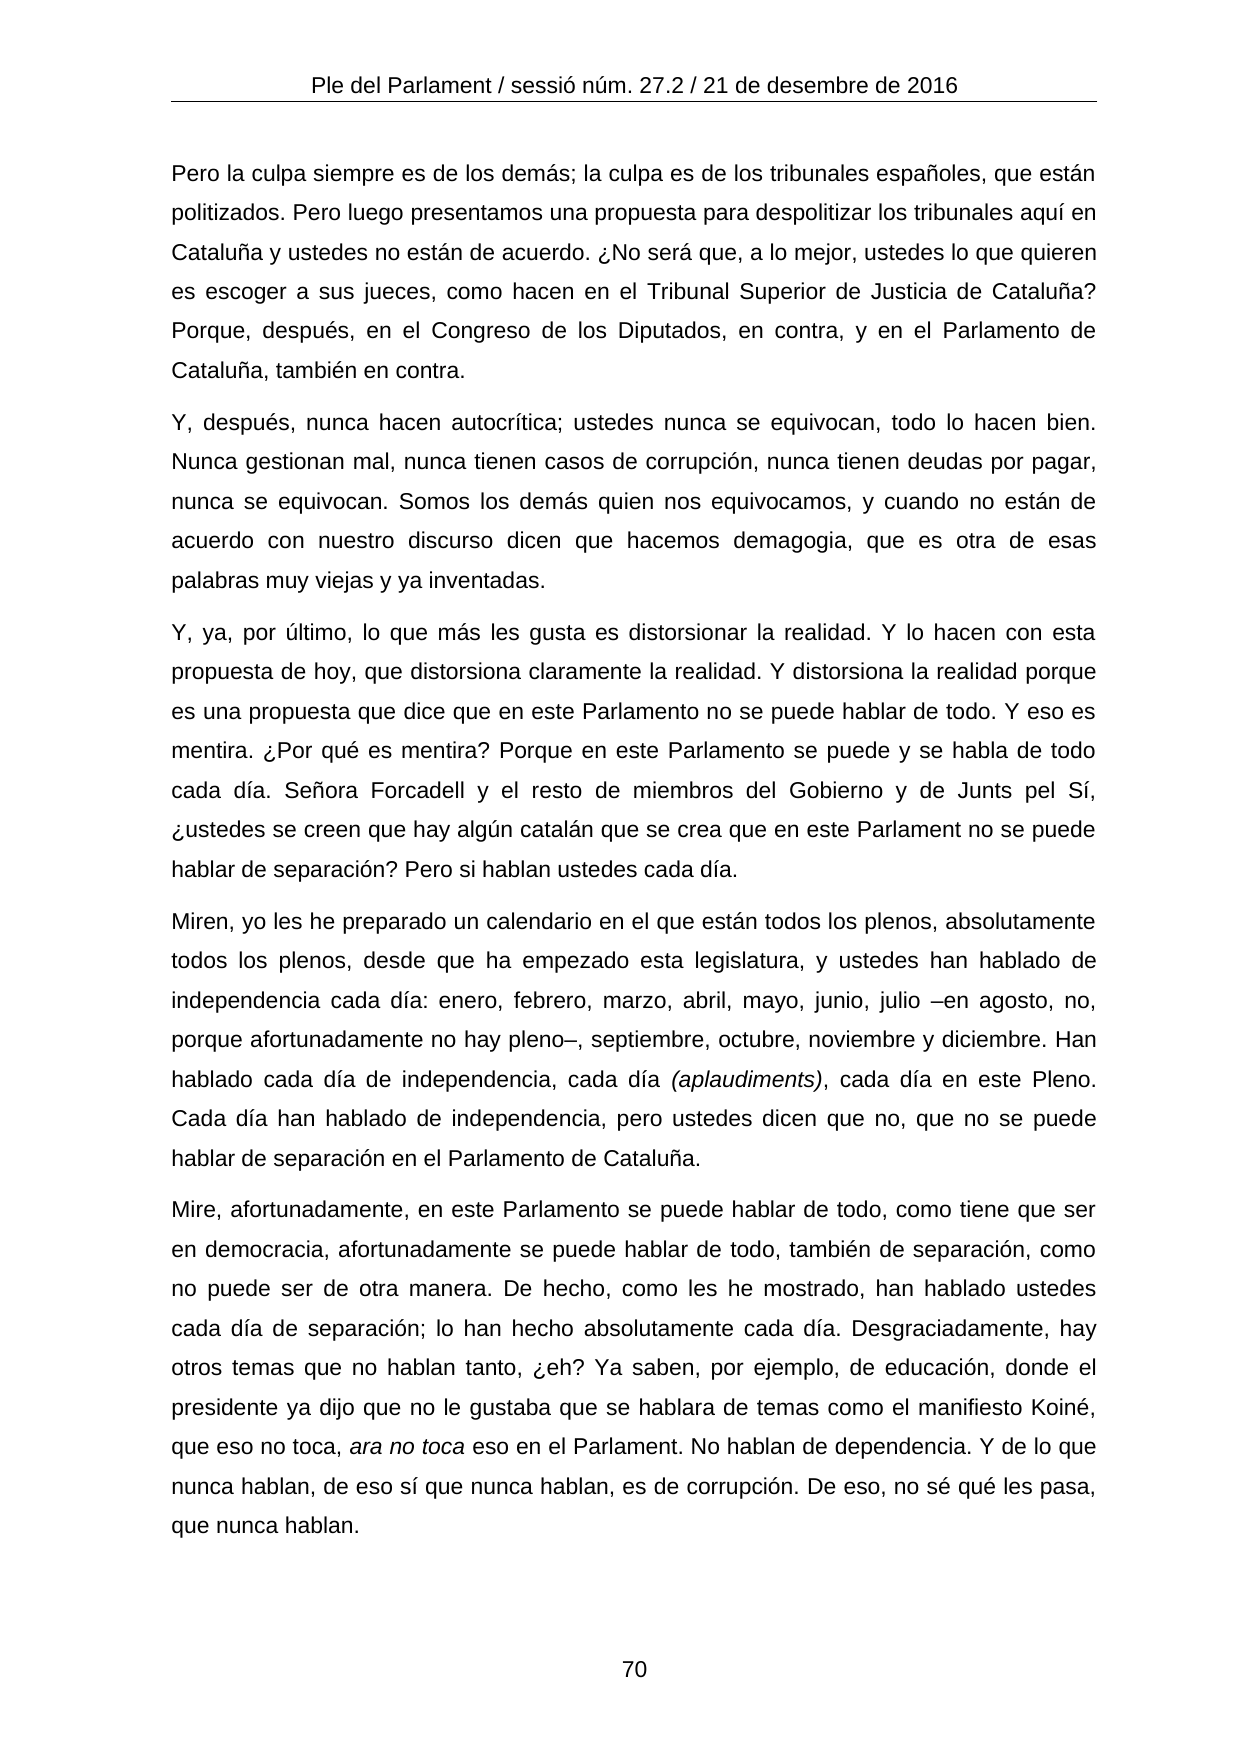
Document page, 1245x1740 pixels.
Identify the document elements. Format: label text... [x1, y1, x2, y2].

text Y, después, nunca hacen autocrítica; ustedes nunca se equivocan, todo lo hacen bien. Nunca gestionan mal, nunca tienen casos de corrupción, nunca tienen deudas por pagar, nunca se equivocan. Somos los demás quien nos equivocamos, y cuando no están de acuerdo con nuestro discurso dicen que hacemos demagogia, que es otra de esas palabras muy viejas y ya inventadas. [171, 409, 1097, 593]
text Y, ya, por último, lo que más les gusta es distorsionar la realidad. Y lo hacen con esta propuesta de hoy, que distorsiona claramente la realidad. Y distorsiona la realidad porque es una propuesta que dice que en este Parlamento no se puede hablar de todo. Y eso es mentira. ¿Por qué es mentira? Porque en este Parlamento se puede y se habla de todo cada día. Señora Forcadell y el resto de miembros del Gobierno y de Junts pel Sí, ¿ustedes se creen que hay algún catalán que se crea que en este Parlament no se puede hablar de separación? Pero si hablan ustedes cada día. [171, 619, 1097, 882]
text Miren, yo les he preparado un calendario en el que están todos los plenos, absolutamente todos los plenos, desde que ha empezado esta legislatura, y ustedes han hablado de independencia cada día: enero, febrero, marzo, abril, mayo, junio, julio –en agosto, no, porque afortunadamente no hay pleno–, septiembre, octubre, noviembre y diciembre. Han hablado cada día de independencia, cada día (aplaudiments), cada día en este Pleno. Cada día han hablado de independencia, pero ustedes dicen que no, que no se puede hablar de separación en el Parlamento de Cataluña. [171, 908, 1097, 1171]
text Pero la culpa siempre es de los demás; la culpa es de los tribunales españoles, que están politizados. Pero luego presentamos una propuesta para despolitizar los tribunales aquí en Cataluña y ustedes no están de acuerdo. ¿No será que, a lo mejor, ustedes lo que quieren es escoger a sus jueces, como hacen en el Tribunal Superior de Justicia de Cataluña? Porque, después, en el Congreso de los Diputados, en contra, y en el Parlamento de Cataluña, también en contra. [171, 159, 1097, 383]
text Mire, afortunadamente, en este Parlamento se puede hablar de todo, como tiene que ser en democracia, afortunadamente se puede hablar de todo, también de separación, como no puede ser de otra manera. De hecho, como les he mostrado, han hablado ustedes cada día de separación; lo han hecho absolutamente cada día. Desgraciadamente, hay otros temas que no hablan tanto, ¿eh? Ya saben, por ejemplo, de educación, donde el presidente ya dijo que no le gustaba que se hablara de temas como el manifiesto Koiné, que eso no toca, ara no toca eso en el Parlament. No hablan de dependencia. Y de lo que nunca hablan, de eso sí que nunca hablan, es de corrupción. De eso, no sé qué les pasa, que nunca hablan. [171, 1196, 1097, 1539]
